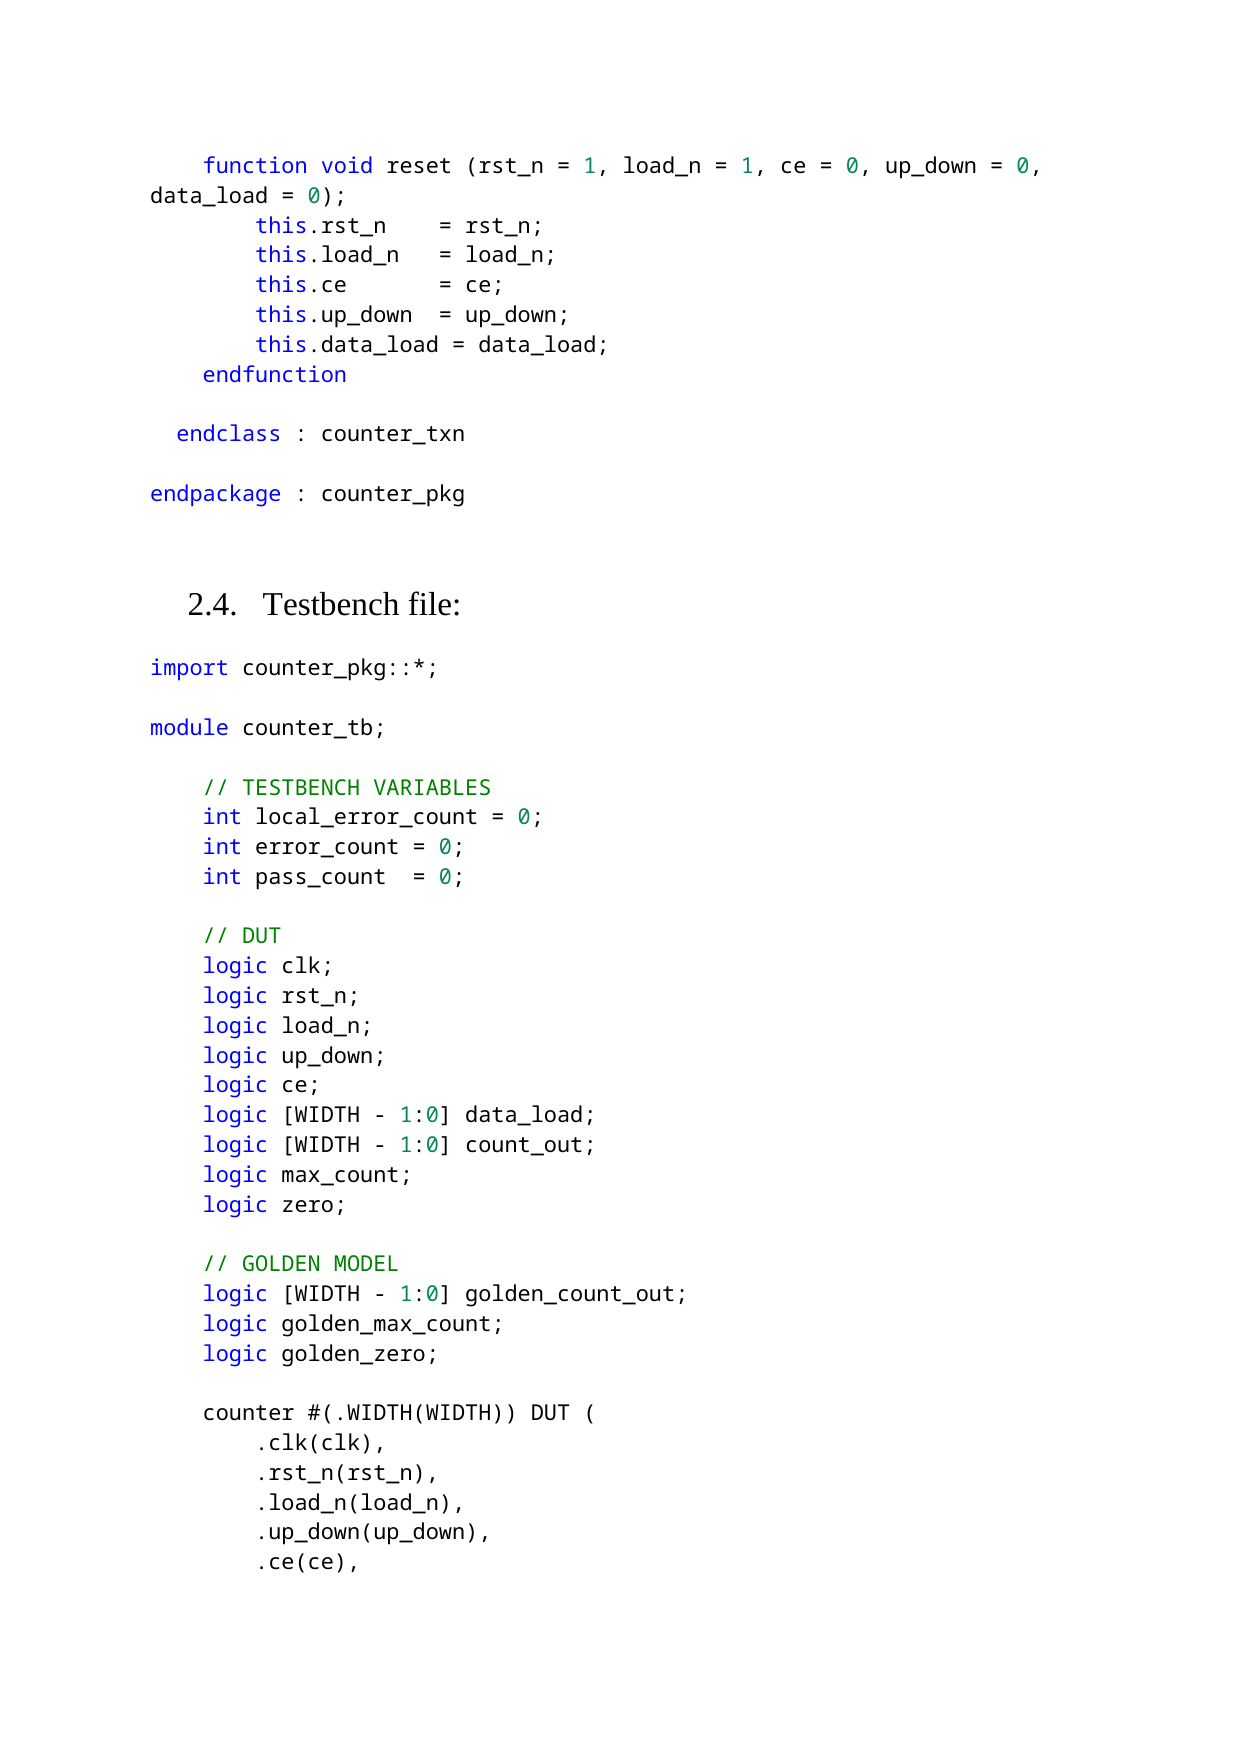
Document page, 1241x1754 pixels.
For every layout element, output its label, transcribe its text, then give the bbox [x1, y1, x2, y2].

text import counter_pkg::*; [150, 652, 1090, 682]
text logic [WIDTH - 1:0] data_load; [150, 1099, 1090, 1129]
text function void reset (rst_n = 1, load_n = 1, ce = 0, up_down = 0, data_load = 0); [150, 150, 1090, 209]
text module counter_tb; [150, 712, 1090, 742]
text logic [WIDTH - 1:0] count_out; [150, 1129, 1090, 1159]
text // DUT [150, 920, 1090, 950]
text this.rst_n = rst_n; [150, 209, 1090, 239]
text .clk(clk), [150, 1427, 1090, 1457]
text logic clk; [150, 950, 1090, 980]
text logic rst_n; [150, 980, 1090, 1010]
text // GOLDEN MODEL [150, 1248, 1090, 1278]
text .rst_n(rst_n), [150, 1457, 1090, 1486]
text this.ce = ce; [150, 269, 1090, 299]
text int error_count = 0; [150, 831, 1090, 861]
text logic ce; [150, 1069, 1090, 1099]
text logic zero; [150, 1188, 1090, 1218]
text logic golden_max_count; [150, 1308, 1090, 1337]
text int local_error_count = 0; [150, 801, 1090, 831]
text endclass : counter_txn [150, 418, 1090, 448]
text logic max_count; [150, 1159, 1090, 1188]
text counter #(.WIDTH(WIDTH)) DUT ( [150, 1397, 1090, 1427]
list Testbench file: [187, 584, 1090, 622]
text int pass_count = 0; [150, 861, 1090, 891]
text endfunction [150, 358, 1090, 388]
text logic load_n; [150, 1010, 1090, 1039]
text logic golden_zero; [150, 1337, 1090, 1367]
text .ce(ce), [150, 1546, 1090, 1576]
text .up_down(up_down), [150, 1516, 1090, 1546]
text logic up_down; [150, 1039, 1090, 1069]
text this.data_load = data_load; [150, 329, 1090, 358]
text endpackage : counter_pkg [150, 478, 1090, 507]
text .load_n(load_n), [150, 1486, 1090, 1516]
text this.up_down = up_down; [150, 299, 1090, 329]
text this.load_n = load_n; [150, 239, 1090, 269]
text logic [WIDTH - 1:0] golden_count_out; [150, 1278, 1090, 1308]
text // TESTBENCH VARIABLES [150, 771, 1090, 801]
